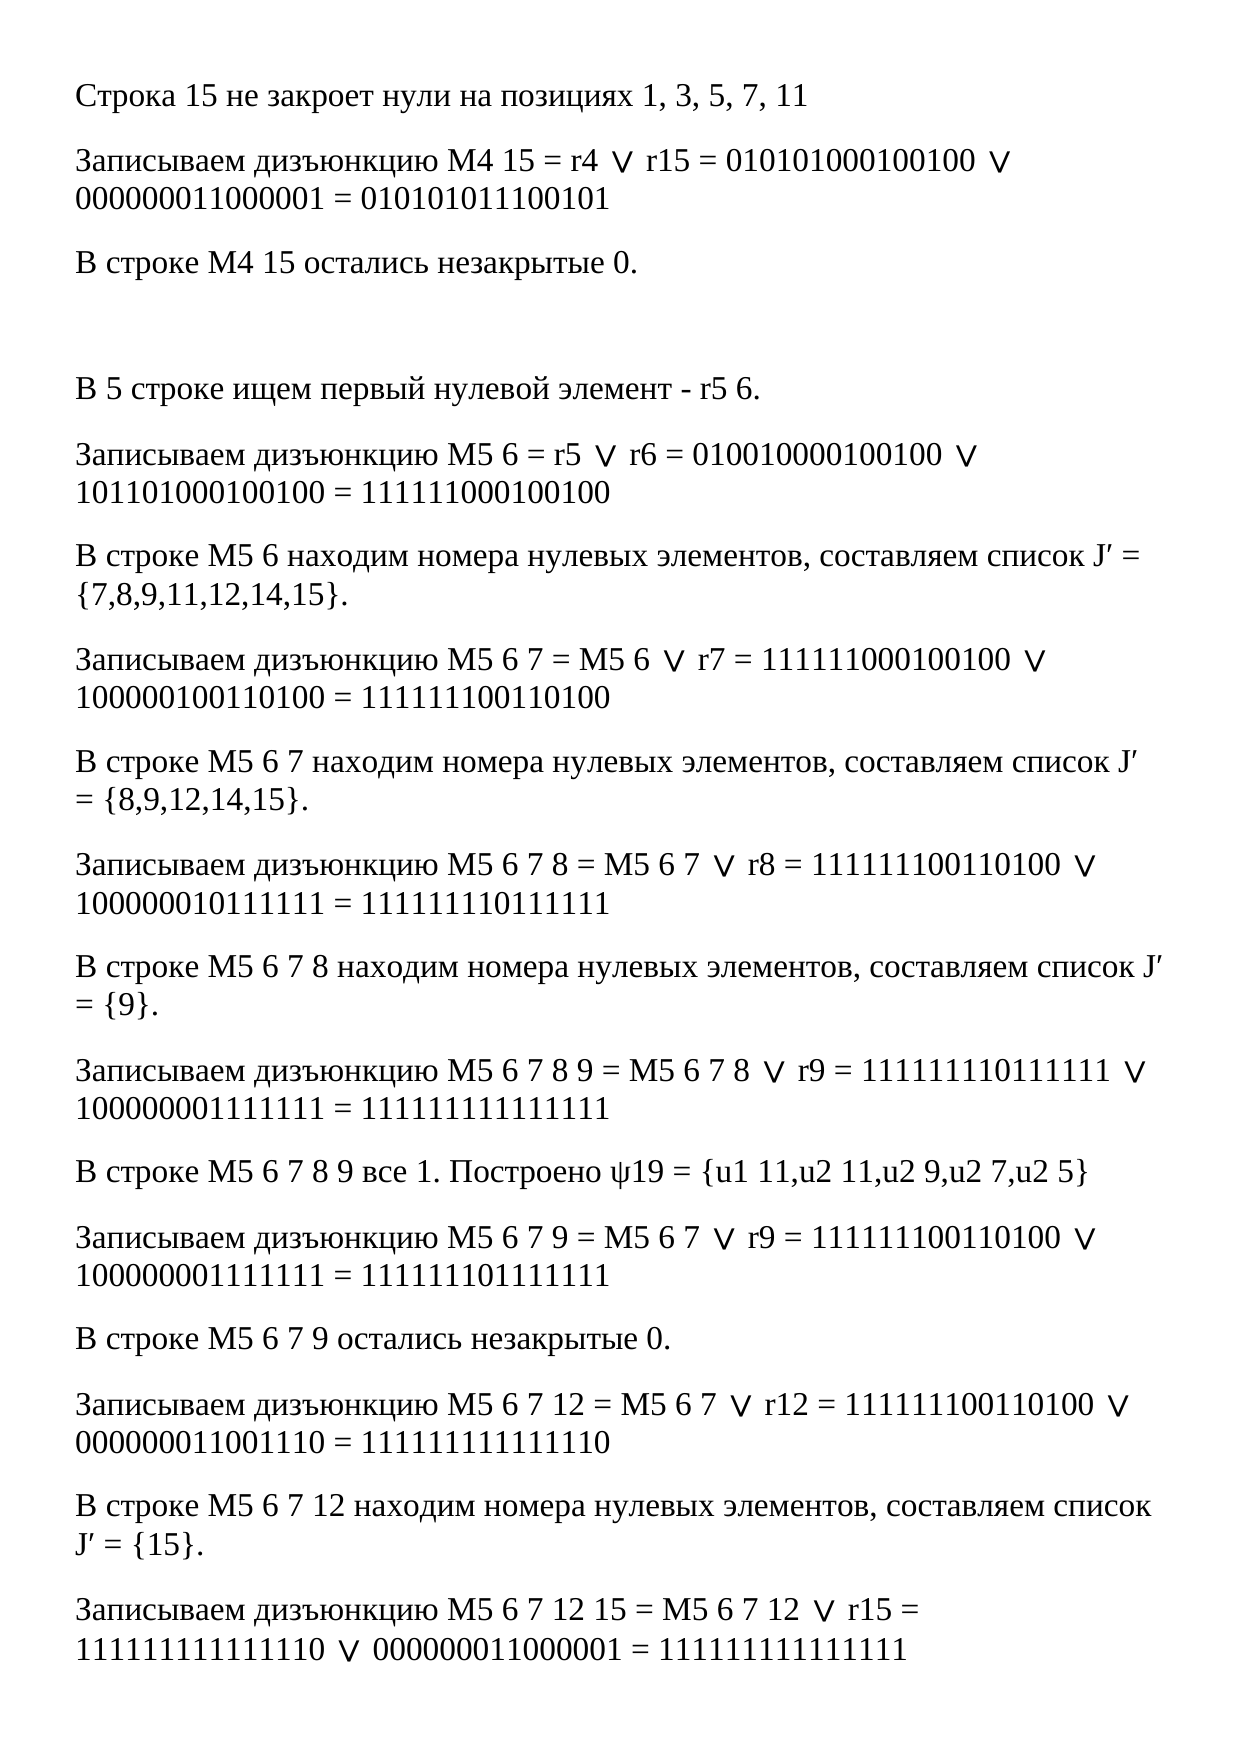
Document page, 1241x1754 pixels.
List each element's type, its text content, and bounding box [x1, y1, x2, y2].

text Записываем дизъюнкцию M5 6 7 = M5 6 ∨ r7 = 111111000100100 ∨ 100000100110100 = 111111100110100 [75, 637, 1165, 716]
text В строке M4 15 остались незакрытые 0. [75, 242, 1165, 280]
text Записываем дизъюнкцию M5 6 7 12 = M5 6 7 ∨ r12 = 111111100110100 ∨ 000000011001110 = 111111111111110 [75, 1382, 1165, 1461]
text В строке M5 6 7 находим номера нулевых элементов, составляем список J′ = {8,9,12,14,15}. [75, 741, 1165, 818]
text Записываем дизъюнкцию M5 6 7 8 = M5 6 7 ∨ r8 = 111111100110100 ∨ 100000010111111 = 111111110111111 [75, 843, 1165, 921]
text Записываем дизъюнкцию M5 6 7 9 = M5 6 7 ∨ r9 = 111111100110100 ∨ 100000001111111 = 111111101111111 [75, 1215, 1165, 1293]
text В 5 строке ищем первый нулевой элемент - r5 6. [75, 369, 1165, 407]
text Записываем дизъюнкцию M5 6 = r5 ∨ r6 = 010010000100100 ∨ 101101000100100 = 111111000100100 [75, 432, 1165, 511]
text Записываем дизъюнкцию M4 15 = r4 ∨ r15 = 010101000100100 ∨ 000000011000001 = 010101011100101 [75, 138, 1165, 217]
text В строке M5 6 7 8 находим номера нулевых элементов, составляем список J′ = {9}. [75, 946, 1165, 1023]
text Записываем дизъюнкцию M5 6 7 8 9 = M5 6 7 8 ∨ r9 = 111111110111111 ∨ 100000001111111 = 111111111111111 [75, 1048, 1165, 1127]
text В строке M5 6 7 9 остались незакрытые 0. [75, 1318, 1165, 1357]
text В строке M5 6 7 8 9 все 1. Построено ψ19 = {u1 11,u2 11,u2 9,u2 7,u2 5} [75, 1152, 1165, 1190]
text В строке M5 6 находим номера нулевых элементов, составляем список J′ = {7,8,9,11,12,14,15}. [75, 536, 1165, 612]
text Записываем дизъюнкцию M5 6 7 12 15 = M5 6 7 12 ∨ r15 = 111111111111110 ∨ 000000011000001 = 111111111111111 [75, 1587, 1165, 1668]
text Строка 15 не закроет нули на позициях 1, 3, 5, 7, 11 [75, 75, 1165, 113]
text В строке M5 6 7 12 находим номера нулевых элементов, составляем список J′ = {15}. [75, 1486, 1165, 1562]
